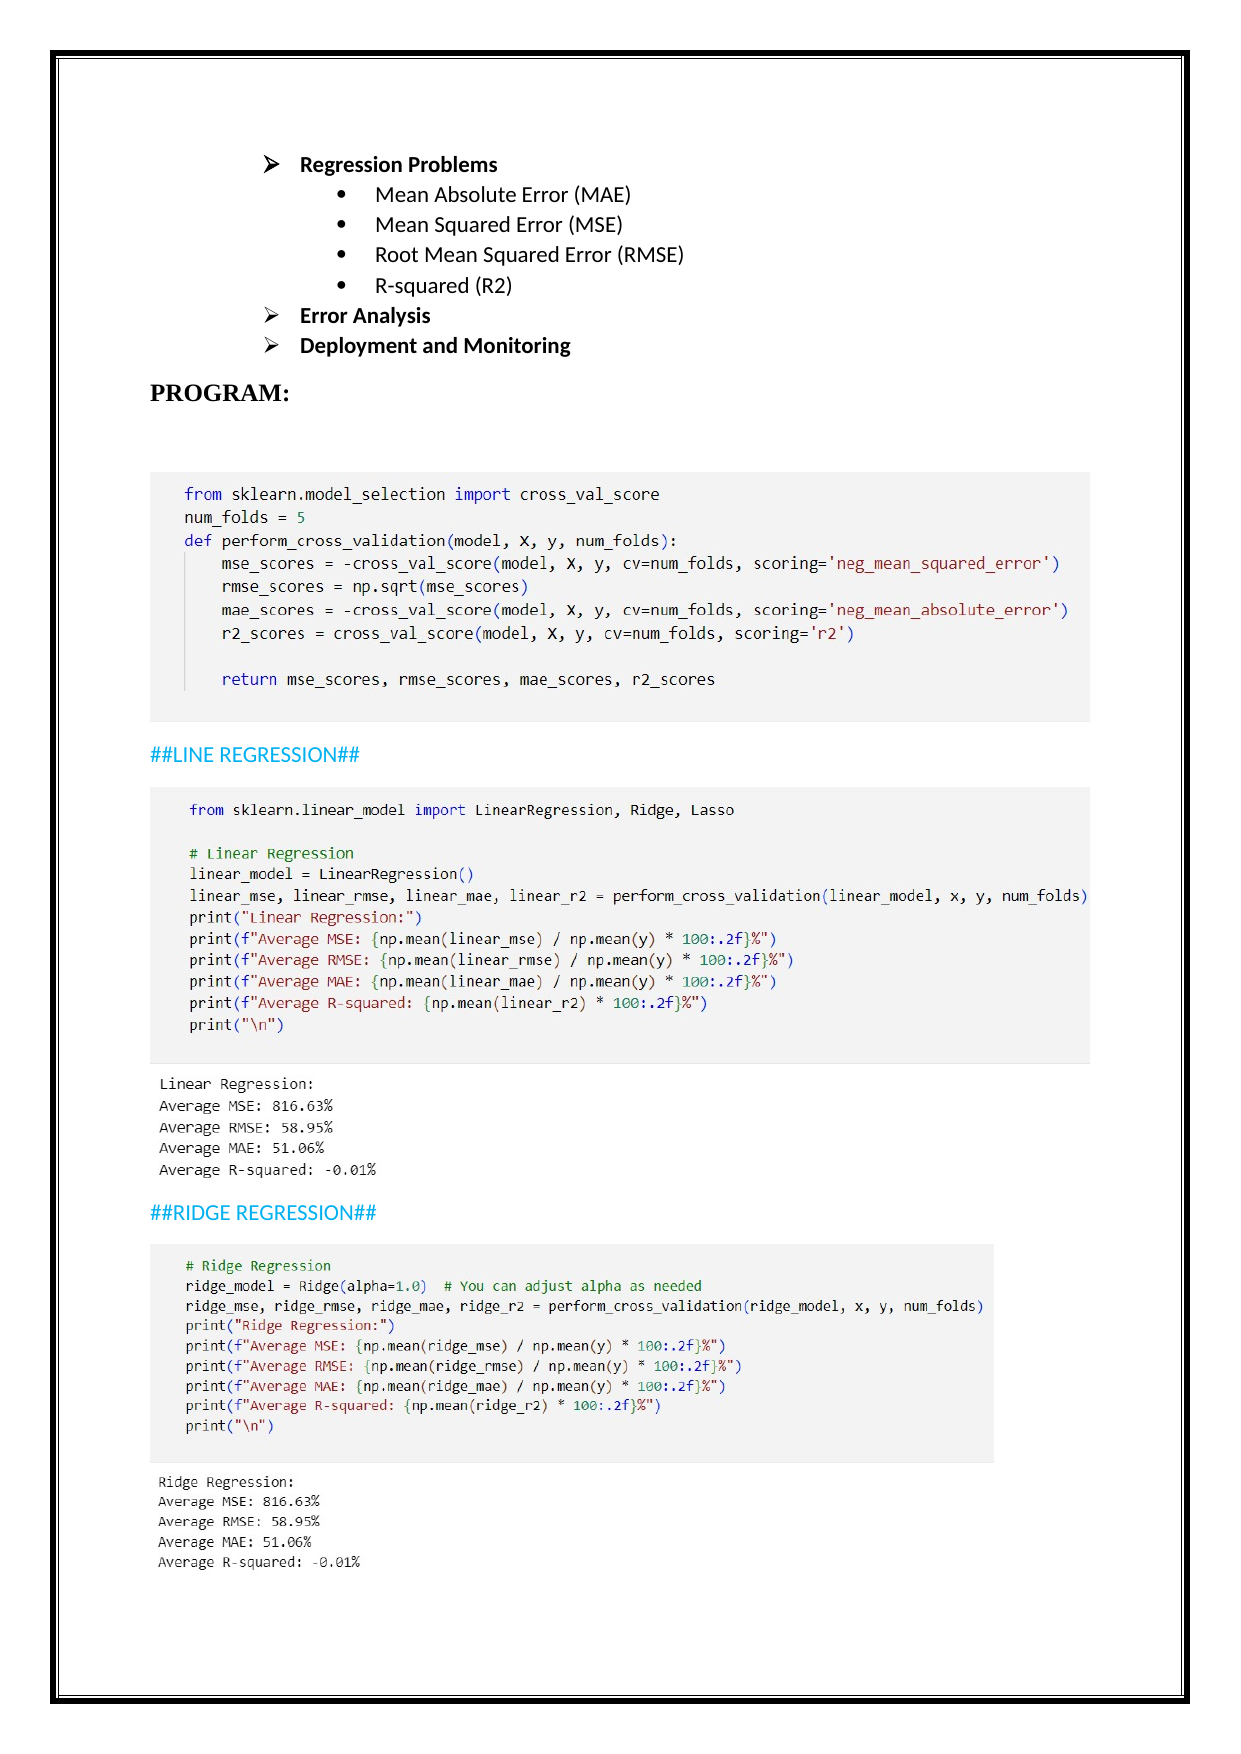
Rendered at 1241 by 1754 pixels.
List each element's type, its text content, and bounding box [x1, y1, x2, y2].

list Regression Problems [262, 150, 1090, 178]
list R-squared (R2) [337, 271, 1090, 299]
list Error Analysis [262, 301, 1090, 329]
list Mean Squared Error (MSE) [337, 210, 1090, 238]
list Deployment and Monitoring [262, 331, 1090, 359]
list Mean Absolute Error (MAE) [337, 180, 1090, 208]
text PROGRAM: [150, 378, 1090, 407]
picture [150, 787, 1091, 1196]
list Root Mean Squared Error (RMSE) [337, 241, 1090, 269]
picture [150, 1244, 994, 1579]
picture [150, 472, 1091, 722]
text ##LINE REGRESSION## [150, 740, 1090, 768]
text ##RIDGE REGRESSION## [150, 1196, 1090, 1226]
